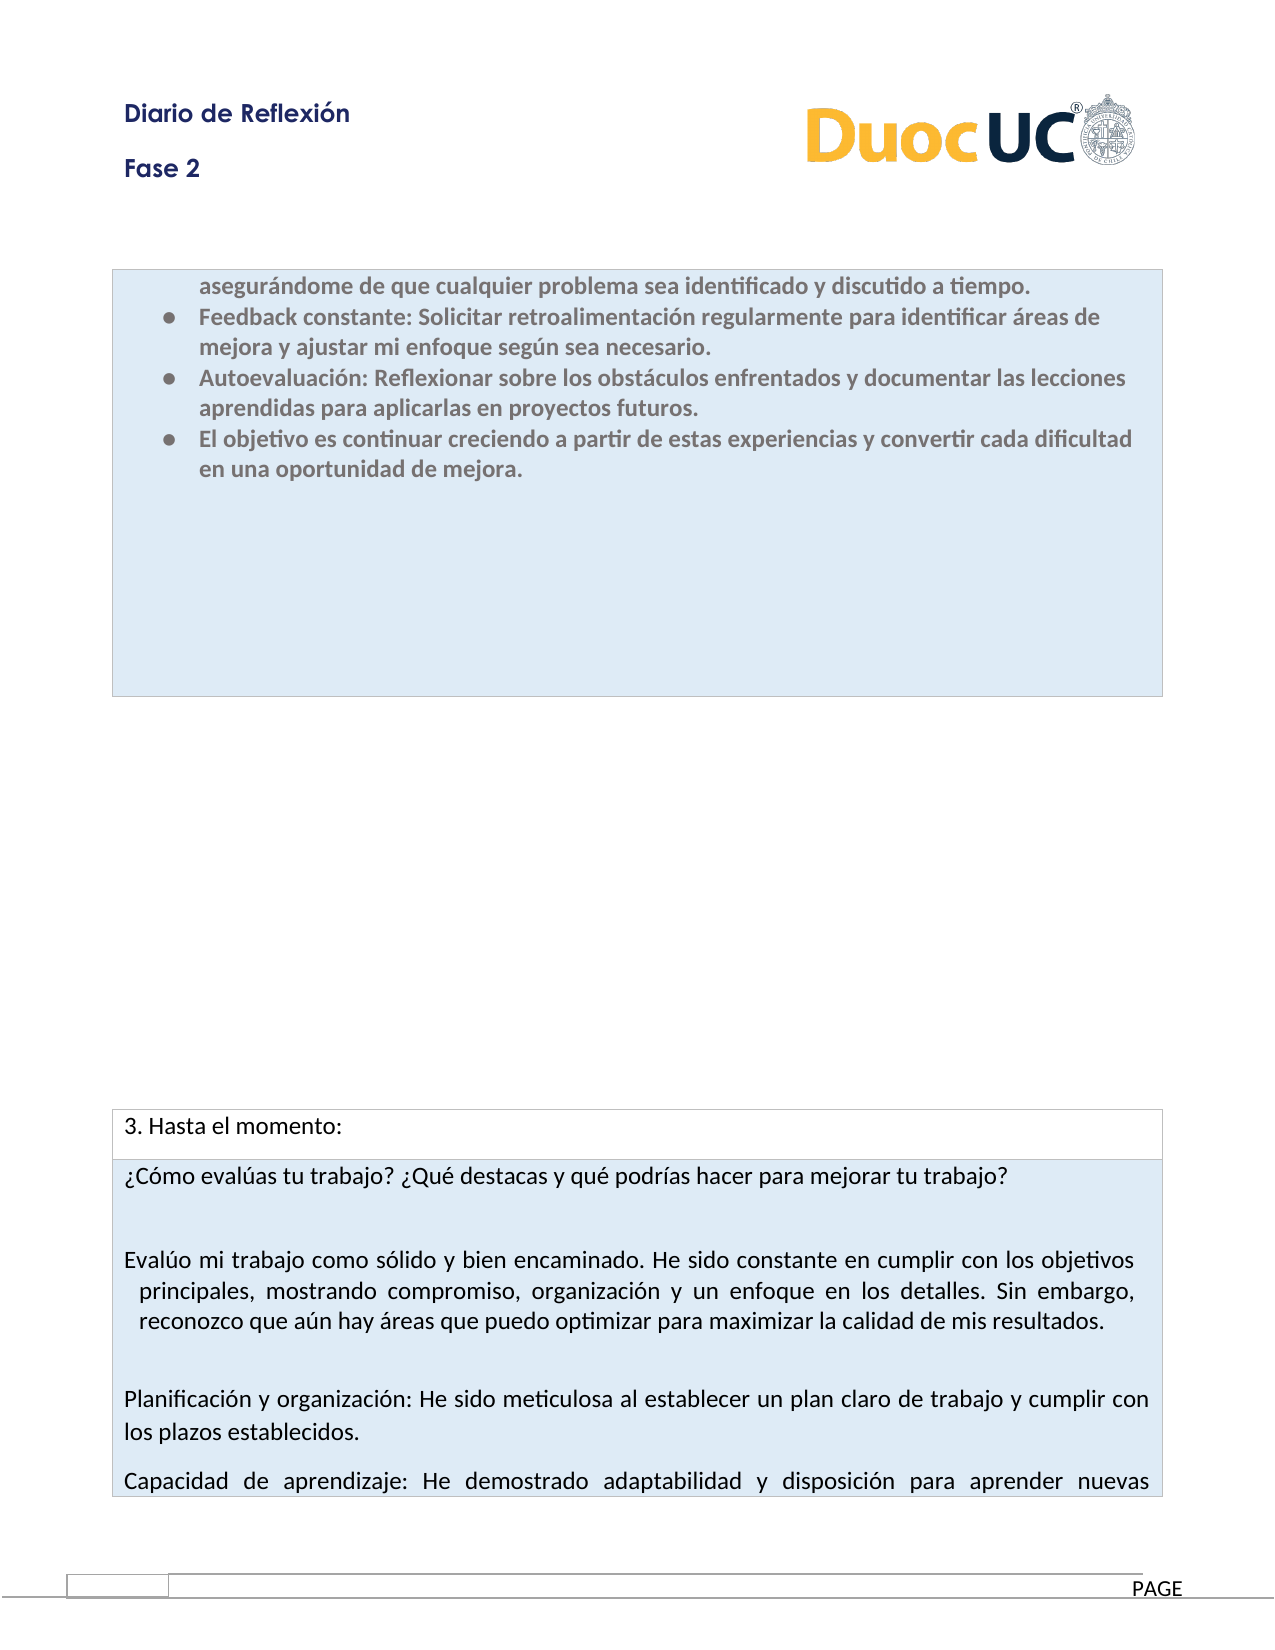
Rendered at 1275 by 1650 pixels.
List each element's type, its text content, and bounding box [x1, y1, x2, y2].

picture [807, 94, 1135, 165]
table_header 3. Hasta el momento: [113, 1110, 1162, 1159]
